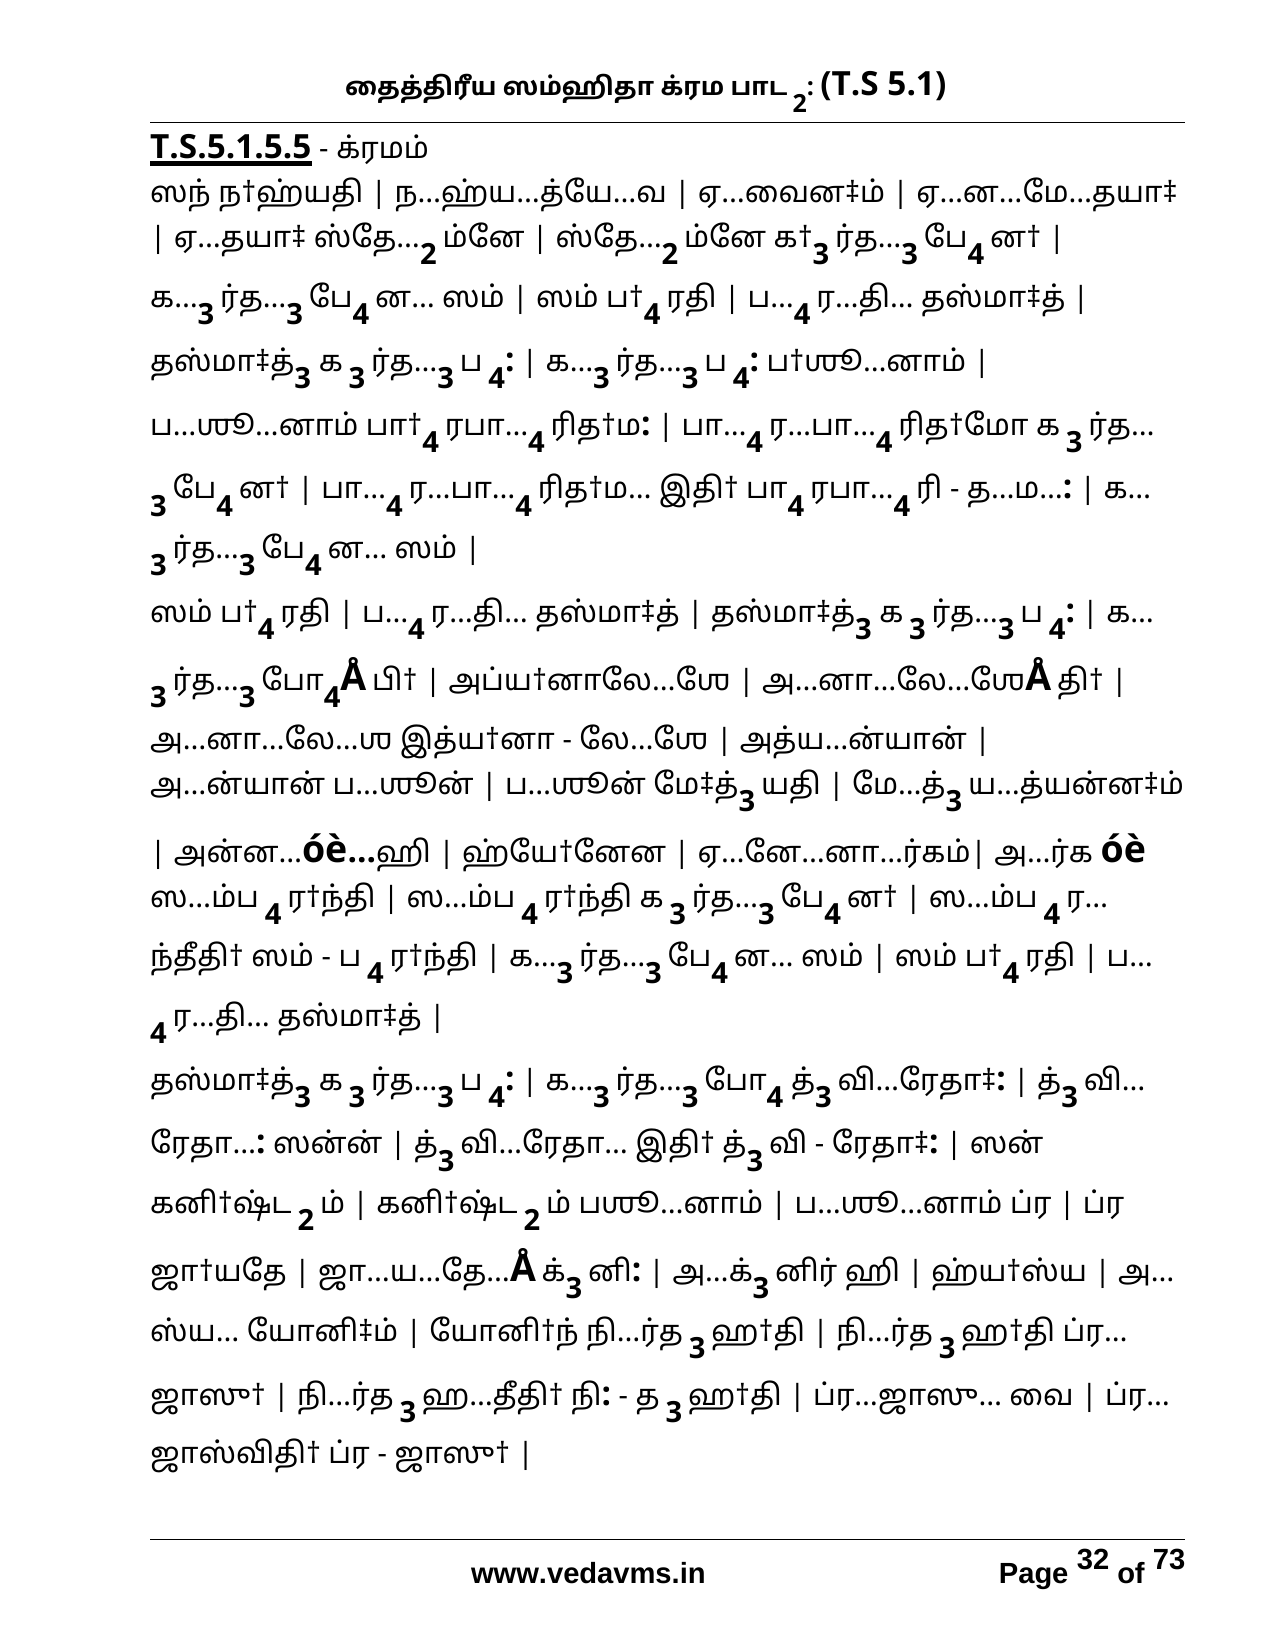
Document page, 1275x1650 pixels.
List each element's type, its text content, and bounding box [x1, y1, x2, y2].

text T.S.5.1.5.5 - க்ரமம் [150, 123, 1185, 169]
